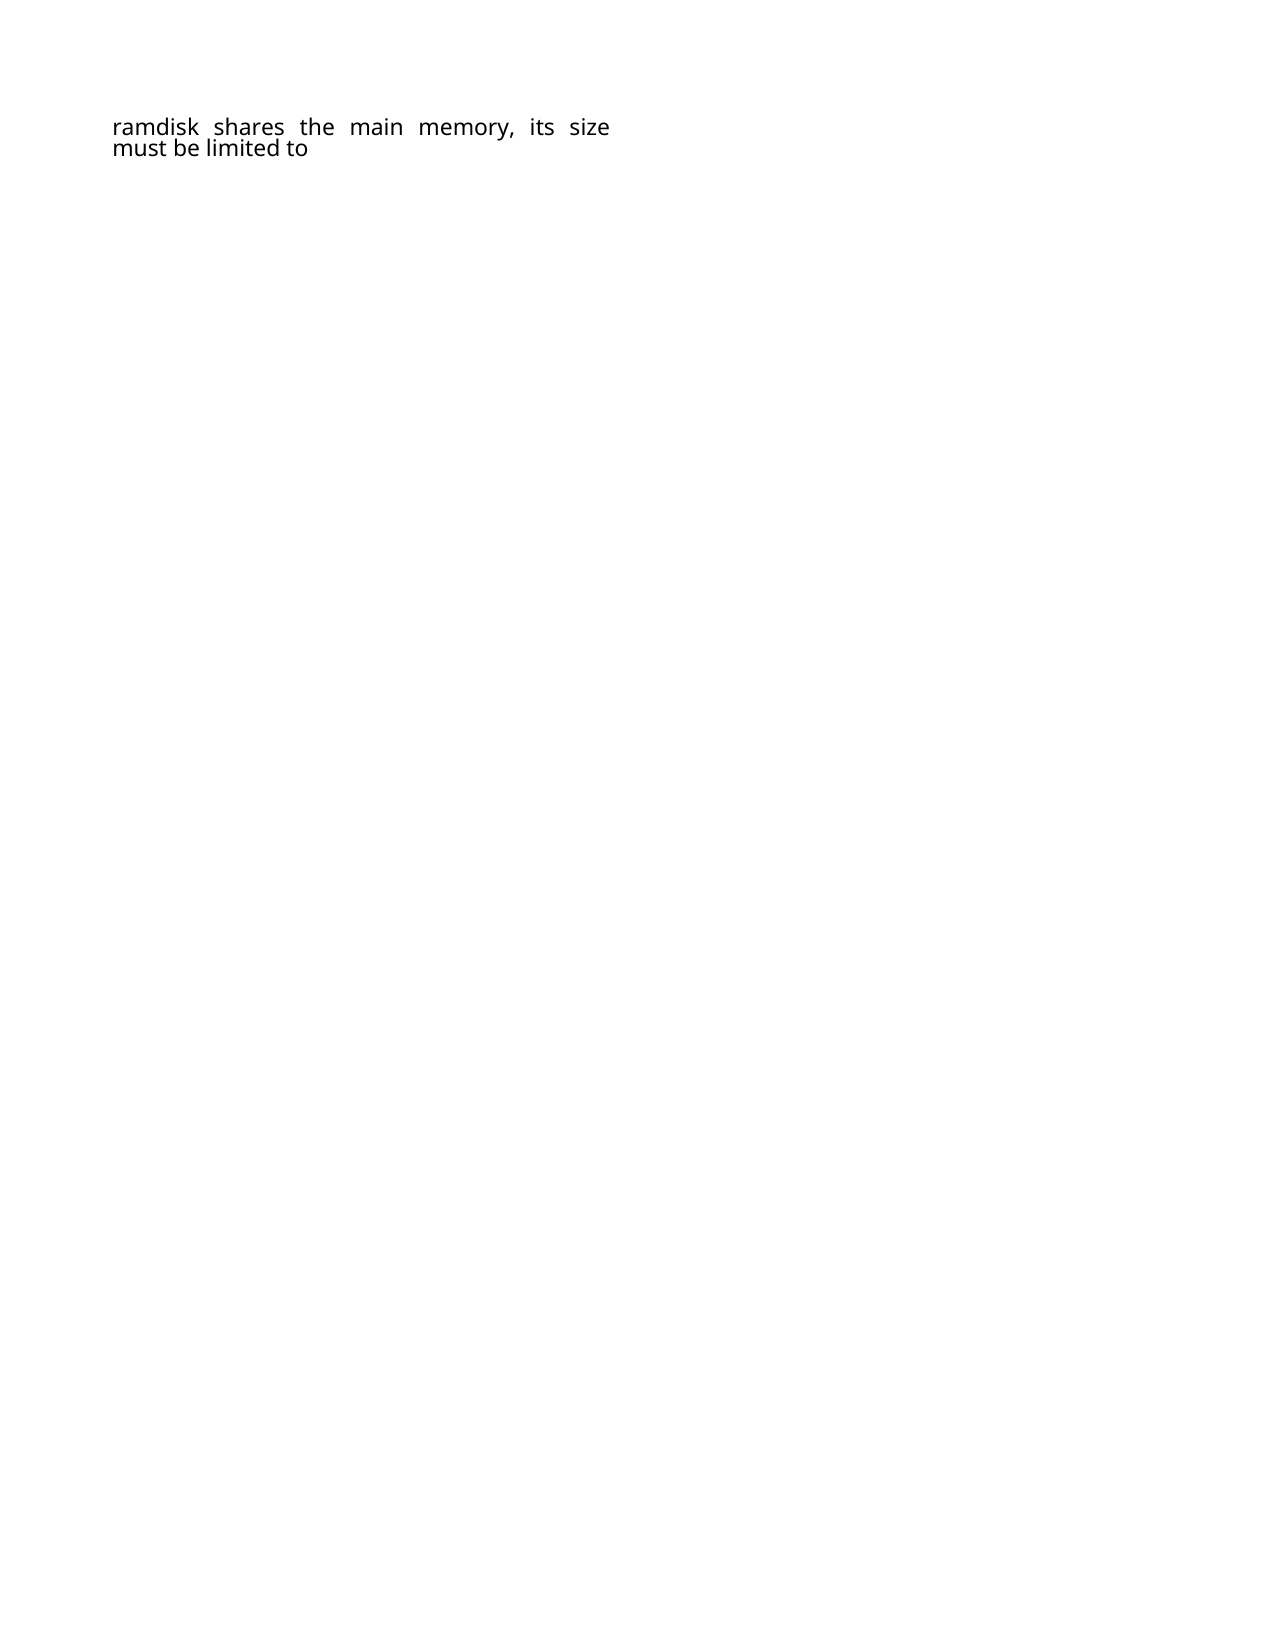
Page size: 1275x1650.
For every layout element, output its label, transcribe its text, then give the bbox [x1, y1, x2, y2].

text ramdisk shares the main memory, its size must be limited to [112, 118, 610, 161]
